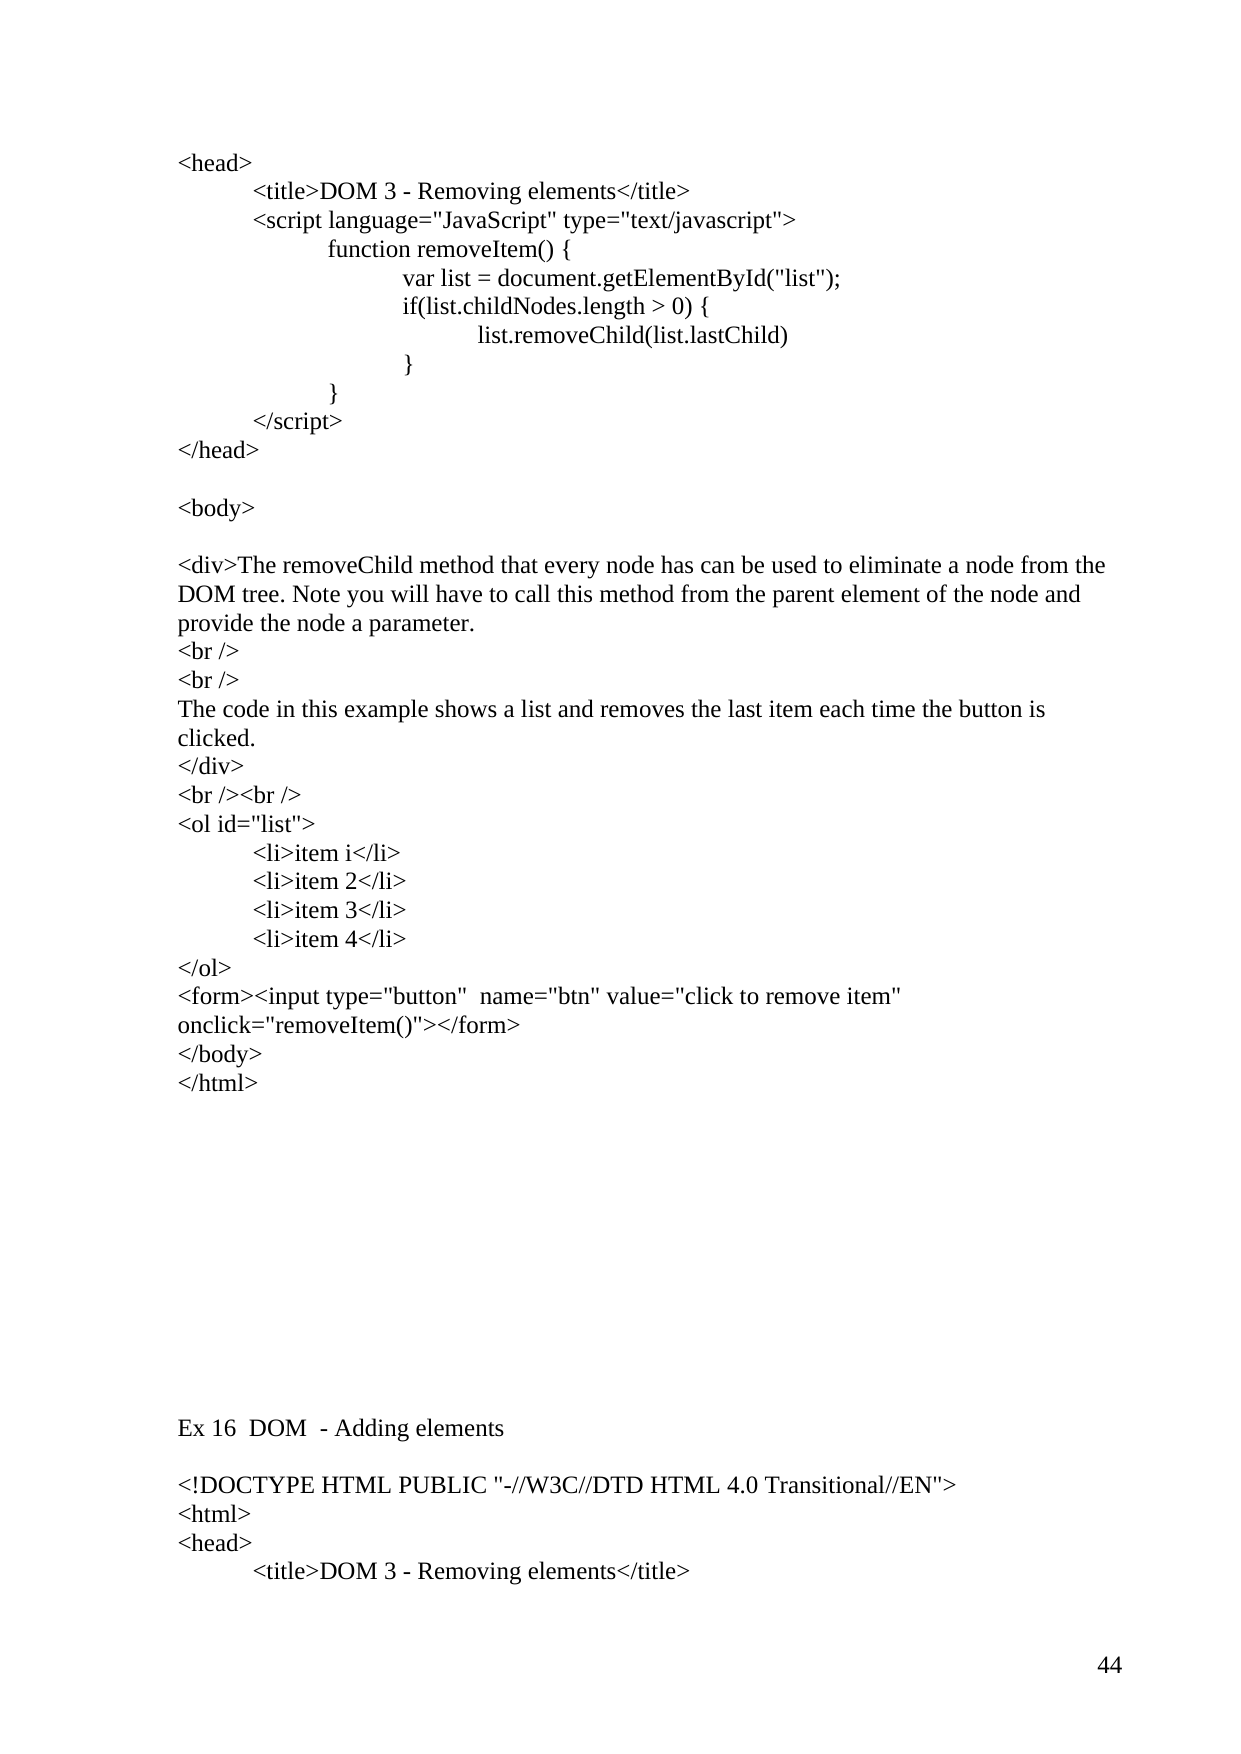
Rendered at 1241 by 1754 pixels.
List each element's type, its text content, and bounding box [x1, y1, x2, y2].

text <script language="JavaScript" type="text/javascript"> [177, 205, 1122, 234]
text <!DOCTYPE HTML PUBLIC "-//W3C//DTD HTML 4.0 Transitional//EN"> [177, 1470, 1122, 1499]
text <div>The removeChild method that every node has can be used to eliminate a node from the DOM tree. Note you will have to call this method from the parent element of the node and provide the node a parameter. [177, 550, 1122, 636]
text </ol> [177, 953, 1122, 981]
text Ex 16 DOM - Adding elements [177, 1413, 1122, 1441]
text <li>item 4</li> [177, 924, 1122, 953]
text var list = document.getElementById("list"); [177, 263, 1122, 291]
text <li>item 3</li> [177, 895, 1122, 924]
text <body> [177, 493, 1122, 521]
text <br /><br /> [177, 780, 1122, 809]
text list.removeChild(list.lastChild) [177, 320, 1122, 349]
text if(list.childNodes.length > 0) { [177, 291, 1122, 320]
text </head> [177, 435, 1122, 464]
text <head> [177, 1528, 1122, 1556]
text <br /> [177, 665, 1122, 694]
text <li>item 2</li> [177, 866, 1122, 895]
text </div> [177, 751, 1122, 780]
text <ol id="list"> [177, 809, 1122, 838]
text <br /> [177, 636, 1122, 665]
text } [177, 378, 1122, 406]
text </html> [177, 1068, 1122, 1096]
text </body> [177, 1039, 1122, 1068]
text <head> [177, 148, 1122, 176]
text </script> [177, 406, 1122, 435]
text <form><input type="button" name="btn" value="click to remove item" onclick="removeItem()"></form> [177, 981, 1122, 1039]
text <li>item i</li> [177, 838, 1122, 866]
text <title>DOM 3 - Removing elements</title> [177, 1556, 1122, 1585]
text function removeItem() { [177, 234, 1122, 263]
text <title>DOM 3 - Removing elements</title> [177, 176, 1122, 205]
text The code in this example shows a list and removes the last item each time the button is clicked. [177, 694, 1122, 751]
text } [177, 349, 1122, 378]
text <html> [177, 1499, 1122, 1528]
